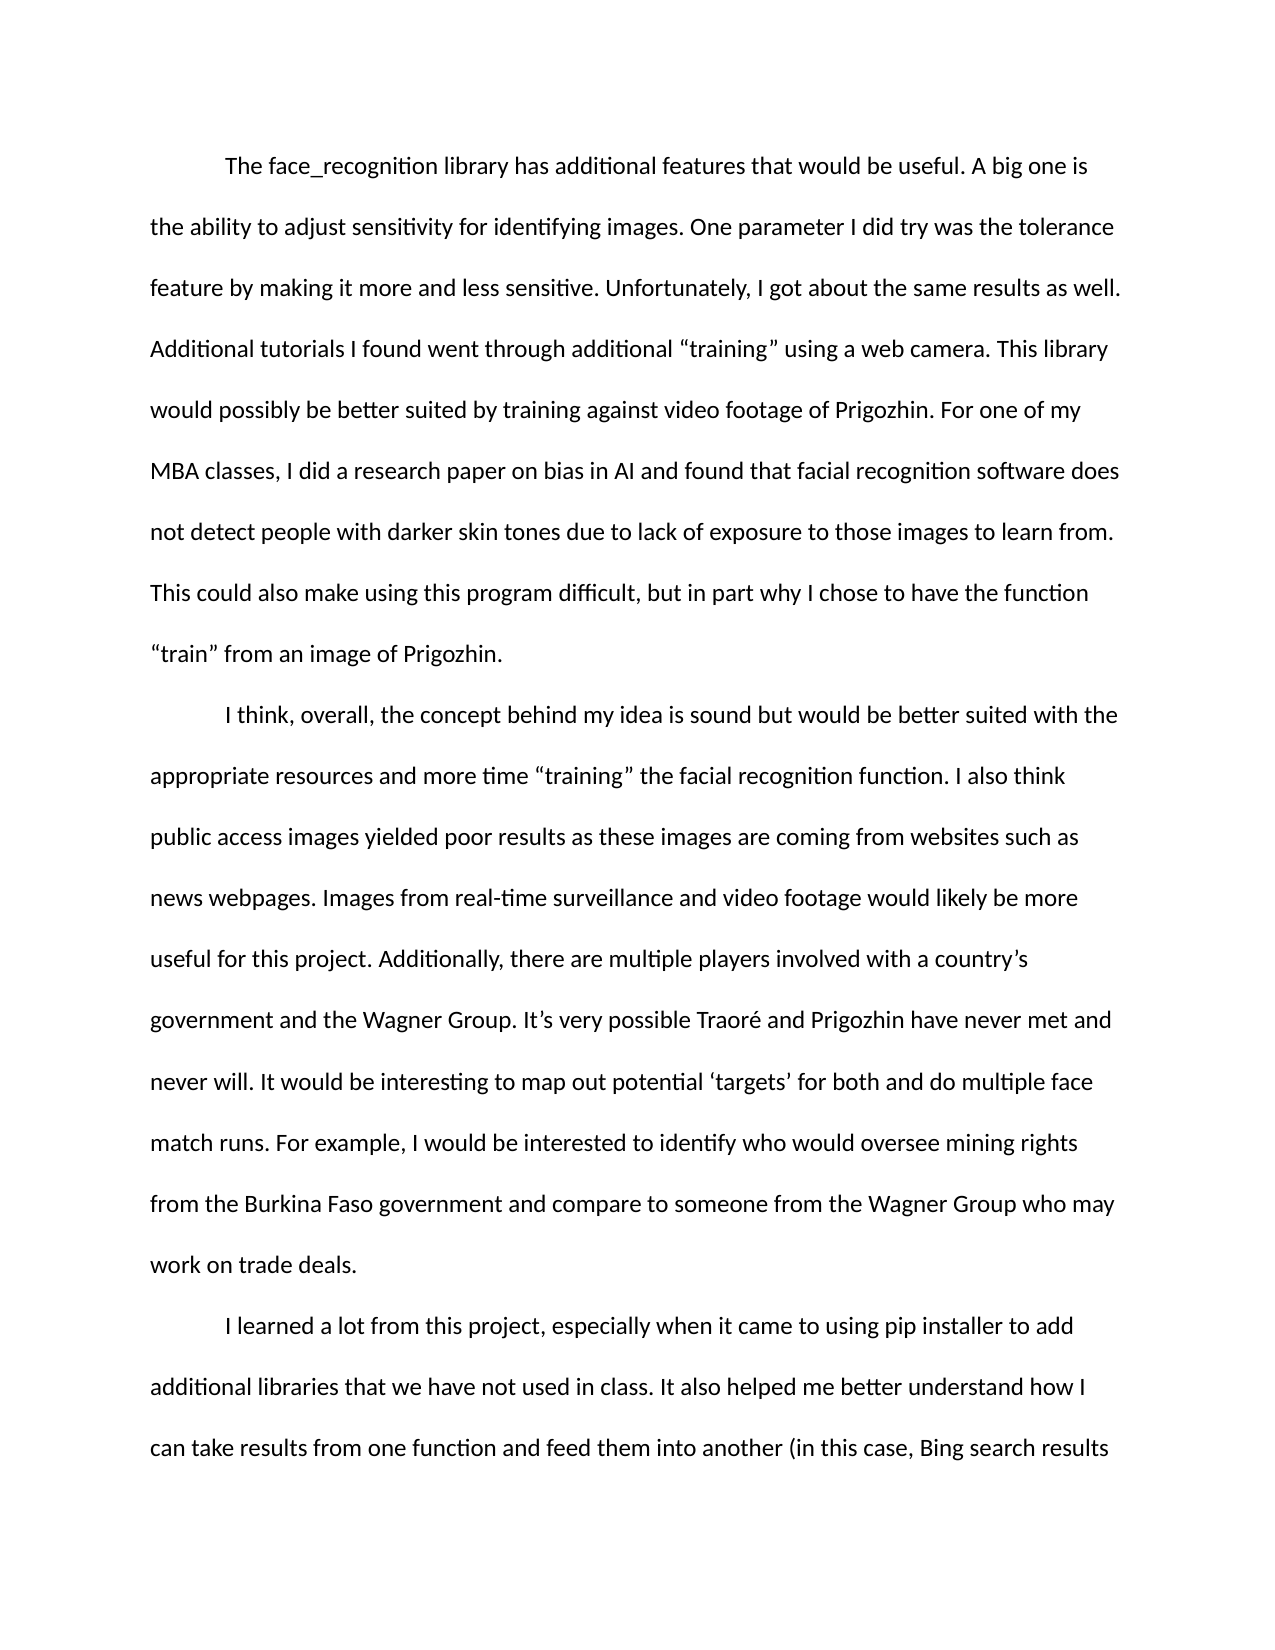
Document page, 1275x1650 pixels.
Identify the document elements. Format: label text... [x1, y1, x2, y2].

text The face_recognition library has additional features that would be useful. A big one is the ability to adjust sensitivity for identifying images. One parameter I did try was the tolerance feature by making it more and less sensitive. Unfortunately, I got about the same results as well. Additional tutorials I found went through additional “training” using a web camera. This library would possibly be better suited by training against video footage of Prigozhin. For one of my MBA classes, I did a research paper on bias in AI and found that facial recognition software does not detect people with darker skin tones due to lack of exposure to those images to learn from. This could also make using this program difficult, but in part why I chose to have the function “train” from an image of Prigozhin. [150, 150, 1125, 669]
text I think, overall, the concept behind my idea is sound but would be better suited with the appropriate resources and more time “training” the facial recognition function. I also think public access images yielded poor results as these images are coming from websites such as news webpages. Images from real-time surveillance and video footage would likely be more useful for this project. Additionally, there are multiple players involved with a country’s government and the Wagner Group. It’s very possible Traoré and Prigozhin have never met and never will. It would be interesting to map out potential ‘targets’ for both and do multiple face match runs. For example, I would be interested to identify who would oversee mining rights from the Burkina Faso government and compare to someone from the Wagner Group who may work on trade deals. [150, 699, 1125, 1279]
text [150, 1310, 1125, 1462]
